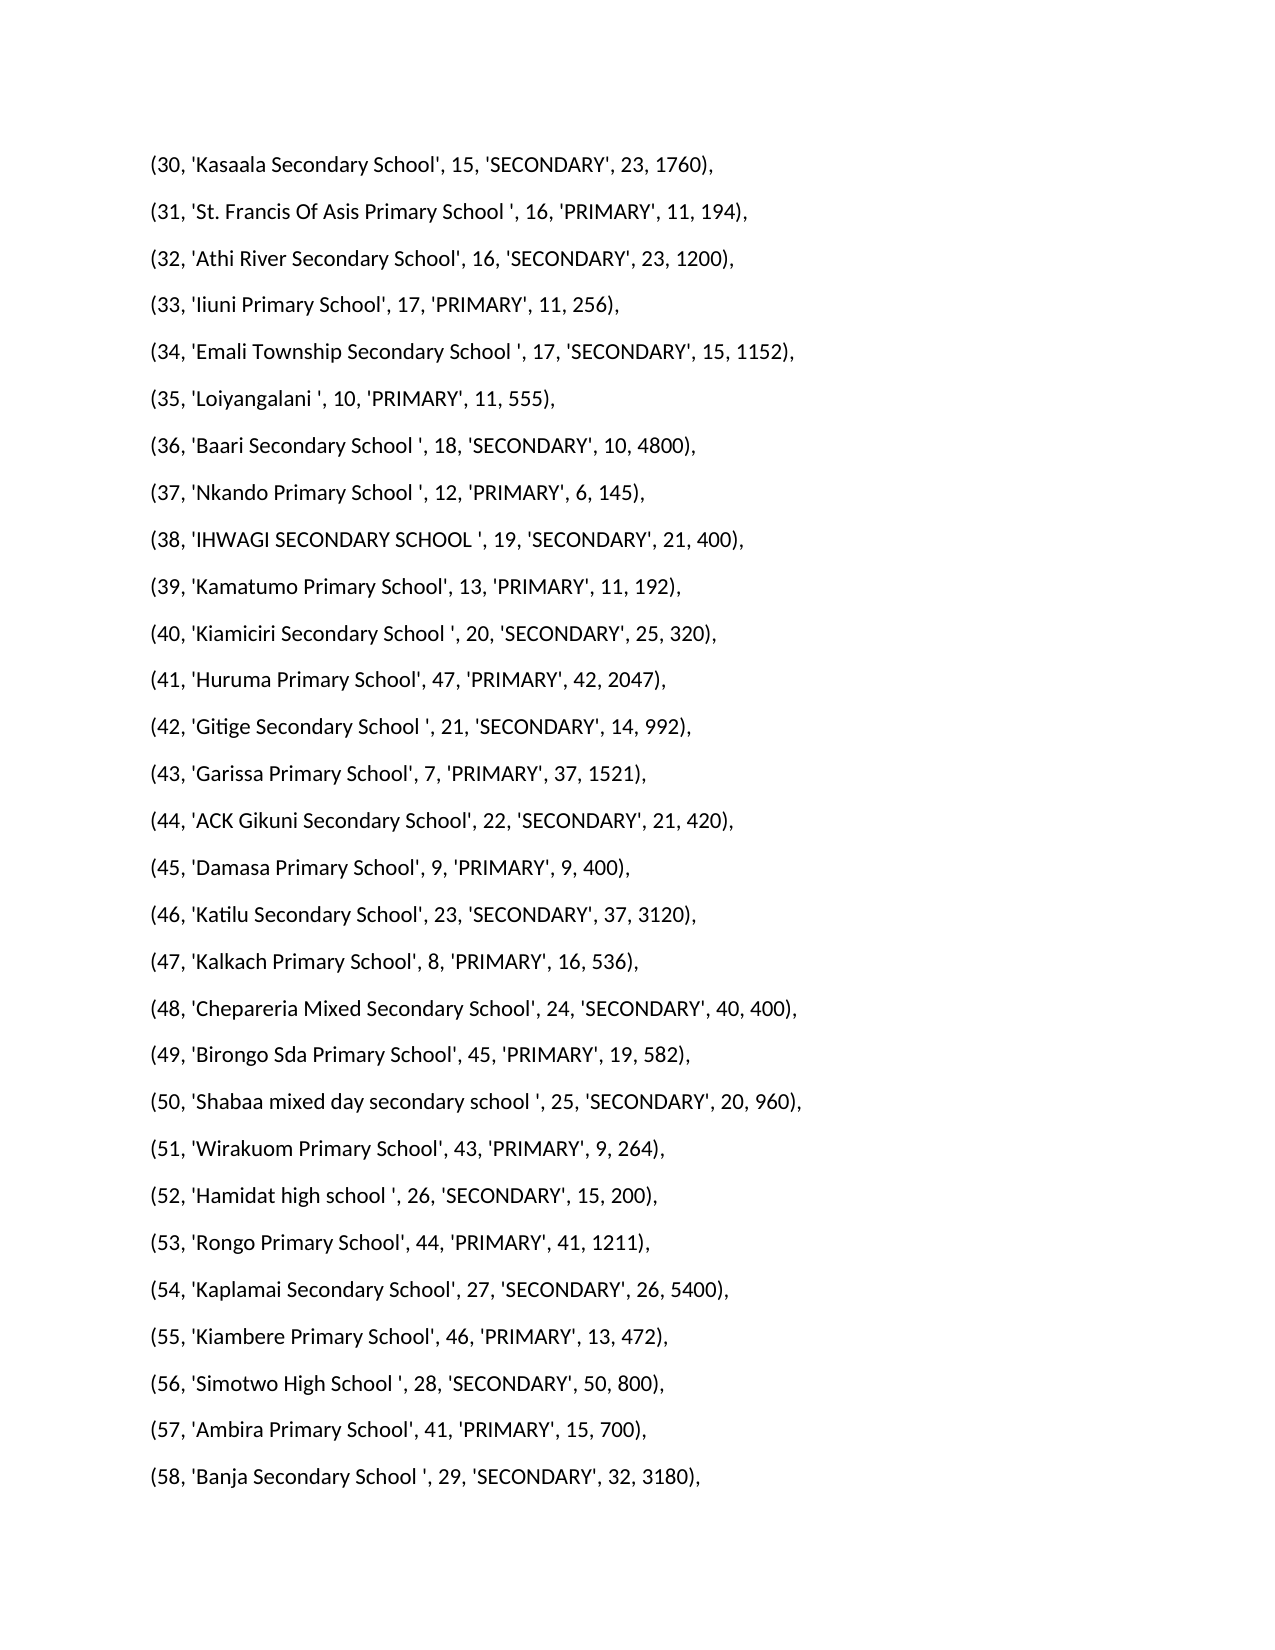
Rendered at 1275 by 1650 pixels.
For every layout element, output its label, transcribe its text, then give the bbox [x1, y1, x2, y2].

text (32, 'Athi River Secondary School', 16, 'SECONDARY', 23, 1200), [150, 244, 1125, 272]
text (52, 'Hamidat high school ', 26, 'SECONDARY', 15, 200), [150, 1181, 1125, 1209]
text (38, 'IHWAGI SECONDARY SCHOOL ', 19, 'SECONDARY', 21, 400), [150, 525, 1125, 553]
text (43, 'Garissa Primary School', 7, 'PRIMARY', 37, 1521), [150, 759, 1125, 787]
text (49, 'Birongo Sda Primary School', 45, 'PRIMARY', 19, 582), [150, 1041, 1125, 1069]
text (57, 'Ambira Primary School', 41, 'PRIMARY', 15, 700), [150, 1416, 1125, 1444]
text (48, 'Chepareria Mixed Secondary School', 24, 'SECONDARY', 40, 400), [150, 994, 1125, 1022]
text (36, 'Baari Secondary School ', 18, 'SECONDARY', 10, 4800), [150, 431, 1125, 459]
text (47, 'Kalkach Primary School', 8, 'PRIMARY', 16, 536), [150, 947, 1125, 975]
text (51, 'Wirakuom Primary School', 43, 'PRIMARY', 9, 264), [150, 1134, 1125, 1162]
text (33, 'Iiuni Primary School', 17, 'PRIMARY', 11, 256), [150, 291, 1125, 319]
text (30, 'Kasaala Secondary School', 15, 'SECONDARY', 23, 1760), [150, 150, 1125, 178]
text (39, 'Kamatumo Primary School', 13, 'PRIMARY', 11, 192), [150, 572, 1125, 600]
text (34, 'Emali Township Secondary School ', 17, 'SECONDARY', 15, 1152), [150, 337, 1125, 366]
text (58, 'Banja Secondary School ', 29, 'SECONDARY', 32, 3180), [150, 1462, 1125, 1491]
text (35, 'Loiyangalani ', 10, 'PRIMARY', 11, 555), [150, 384, 1125, 412]
text (45, 'Damasa Primary School', 9, 'PRIMARY', 9, 400), [150, 853, 1125, 881]
text (40, 'Kiamiciri Secondary School ', 20, 'SECONDARY', 25, 320), [150, 619, 1125, 647]
text (46, 'Katilu Secondary School', 23, 'SECONDARY', 37, 3120), [150, 900, 1125, 928]
text (56, 'Simotwo High School ', 28, 'SECONDARY', 50, 800), [150, 1369, 1125, 1397]
text (42, 'Gitige Secondary School ', 21, 'SECONDARY', 14, 992), [150, 712, 1125, 741]
text (31, 'St. Francis Of Asis Primary School ', 16, 'PRIMARY', 11, 194), [150, 197, 1125, 225]
text (53, 'Rongo Primary School', 44, 'PRIMARY', 41, 1211), [150, 1228, 1125, 1256]
text (41, 'Huruma Primary School', 47, 'PRIMARY', 42, 2047), [150, 666, 1125, 694]
text (50, 'Shabaa mixed day secondary school ', 25, 'SECONDARY', 20, 960), [150, 1087, 1125, 1116]
text (55, 'Kiambere Primary School', 46, 'PRIMARY', 13, 472), [150, 1322, 1125, 1350]
text (54, 'Kaplamai Secondary School', 27, 'SECONDARY', 26, 5400), [150, 1275, 1125, 1303]
text (37, 'Nkando Primary School ', 12, 'PRIMARY', 6, 145), [150, 478, 1125, 506]
text (44, 'ACK Gikuni Secondary School', 22, 'SECONDARY', 21, 420), [150, 806, 1125, 834]
